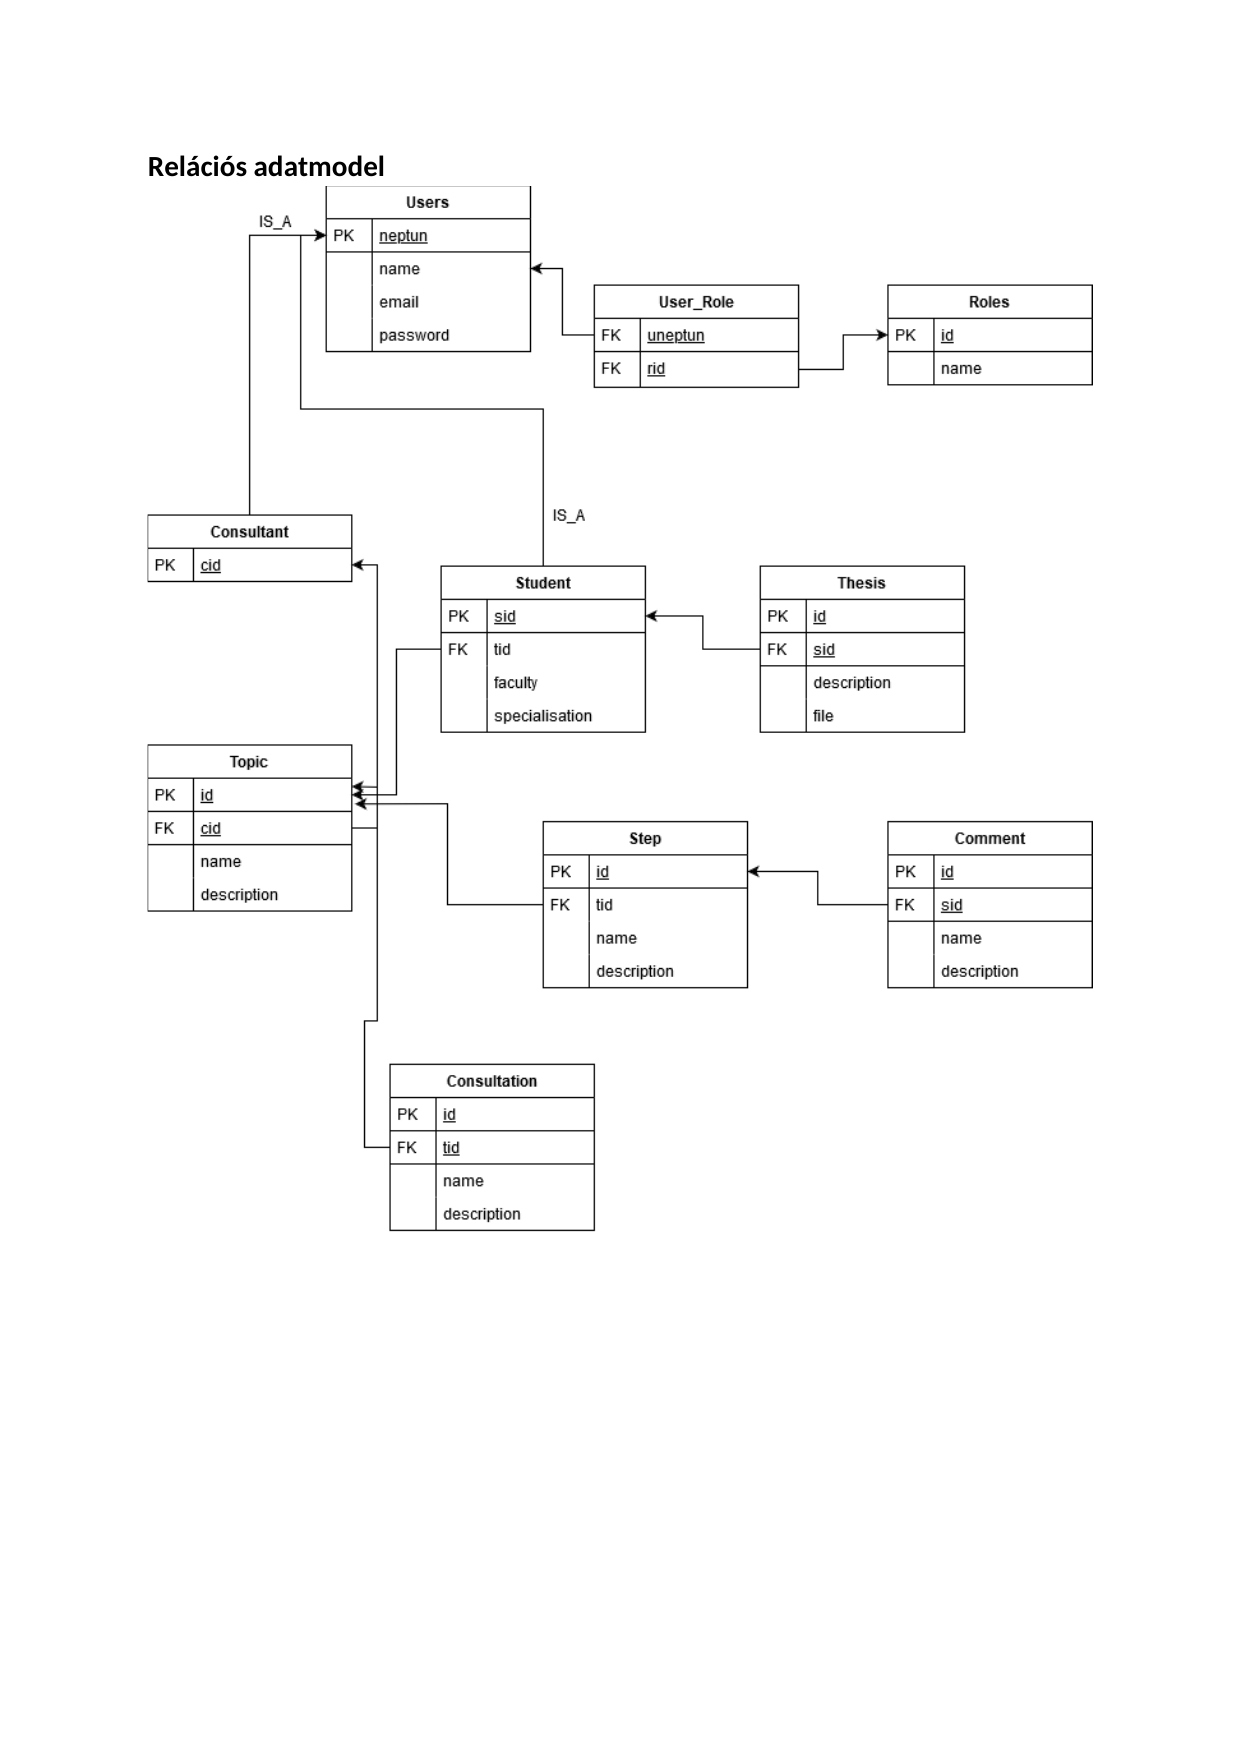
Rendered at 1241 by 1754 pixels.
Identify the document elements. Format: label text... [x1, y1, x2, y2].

picture [147, 186, 1093, 1235]
text Relációs adatmodel [148, 148, 1093, 183]
